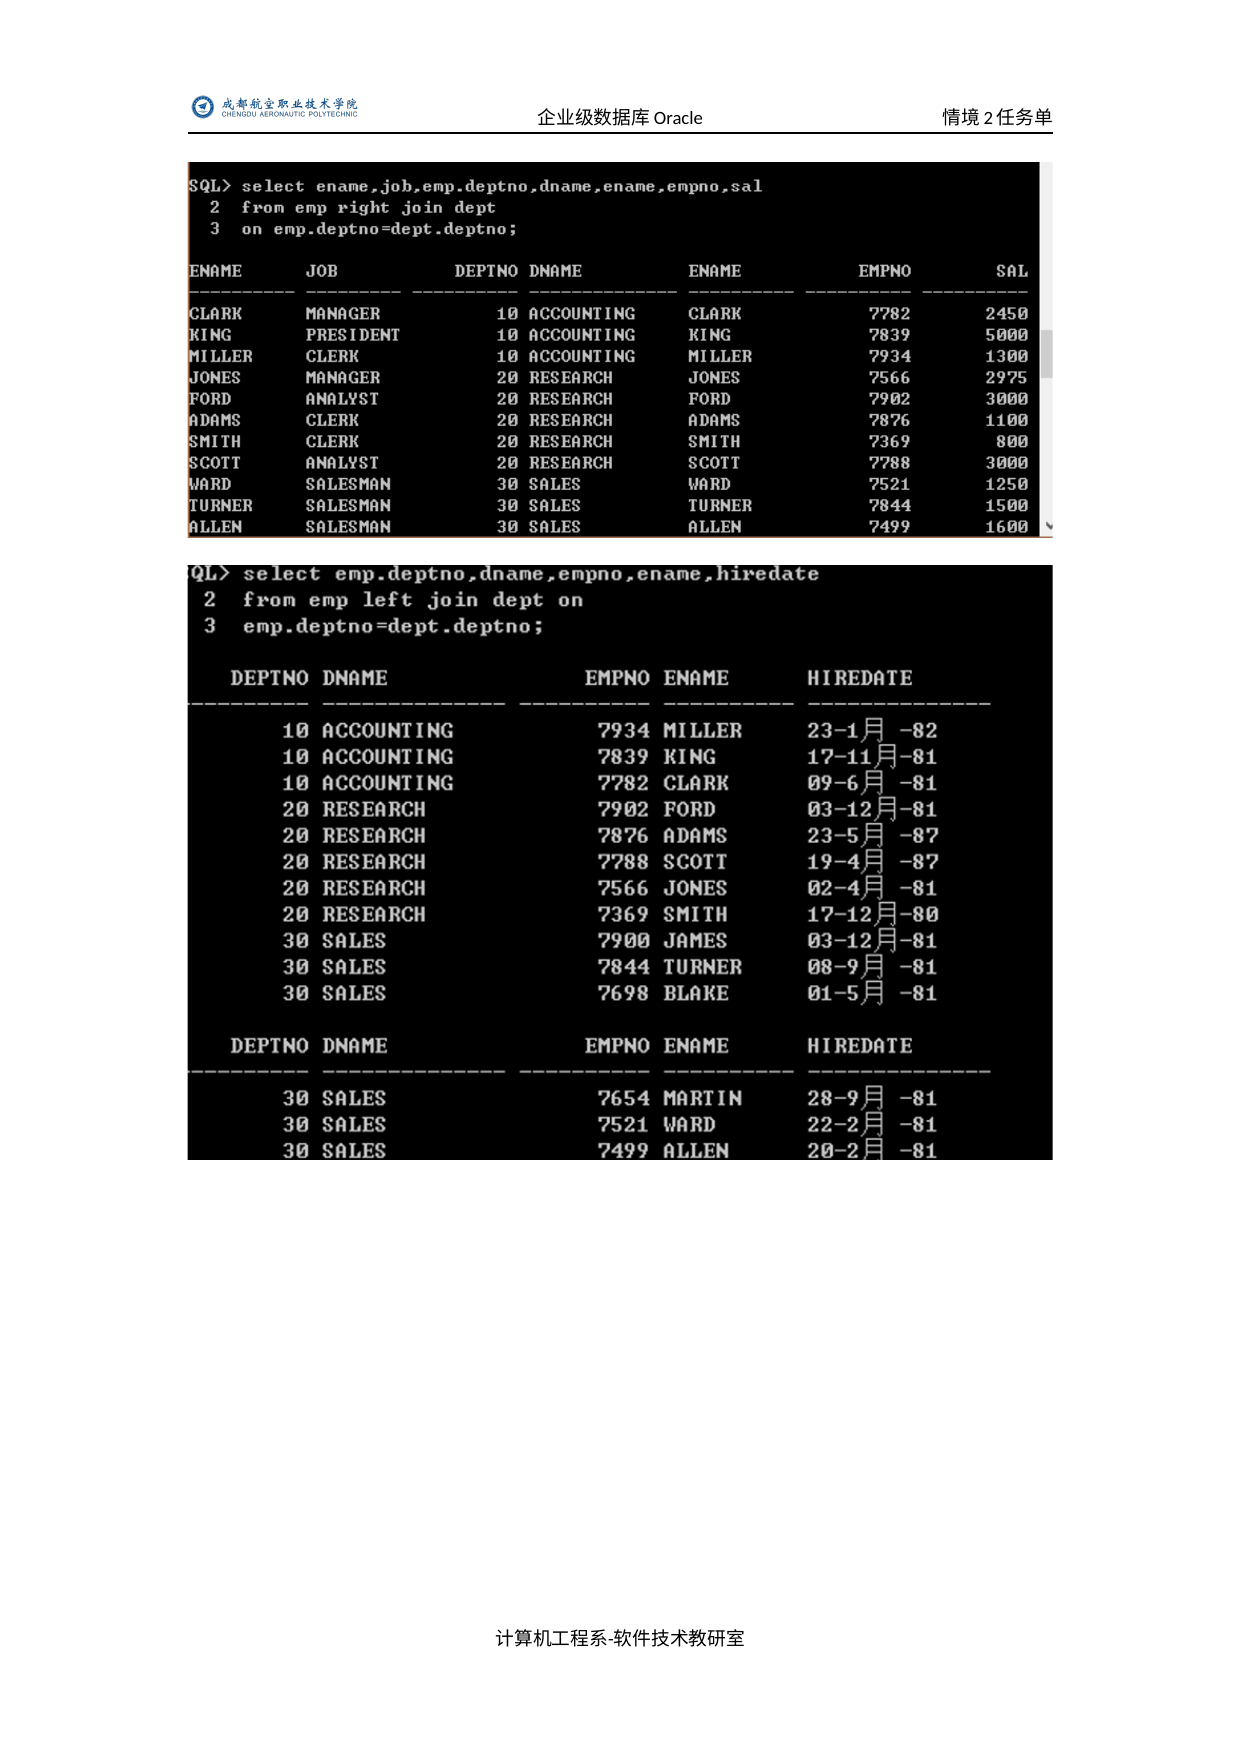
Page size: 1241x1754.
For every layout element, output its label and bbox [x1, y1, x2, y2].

picture [187, 88, 368, 125]
picture [187, 162, 1053, 538]
picture [187, 565, 1053, 1160]
